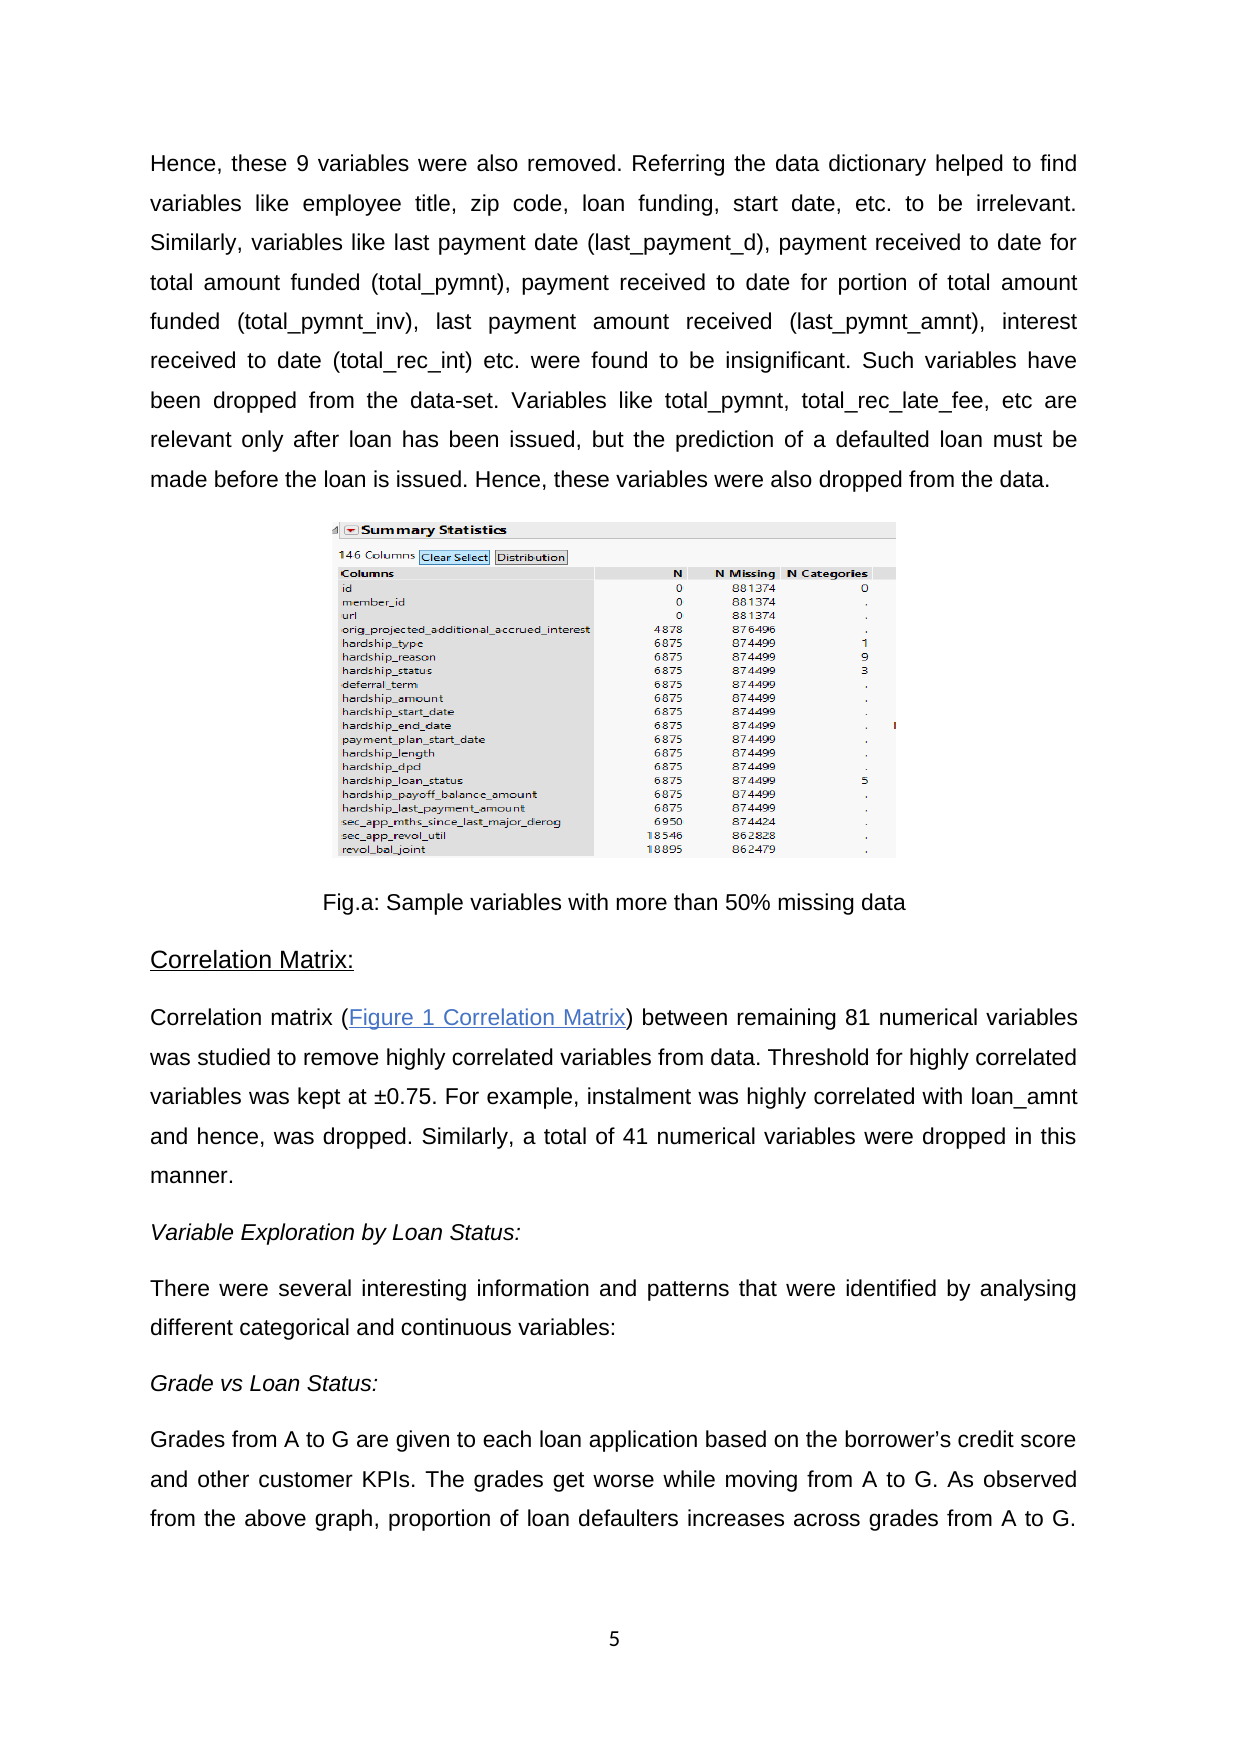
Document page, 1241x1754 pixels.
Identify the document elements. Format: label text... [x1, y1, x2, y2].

picture [332, 522, 896, 858]
text Fig.a: Sample variables with more than 50% missing data [150, 888, 1078, 915]
text Grade vs Loan Status: [150, 1370, 1078, 1397]
text Correlation Matrix: [150, 944, 1078, 973]
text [150, 1426, 1078, 1532]
text Hence, these 9 variables were also removed. Referring the data dictionary helped to find variables like employee title, zip code, loan funding, start date, etc. to be irrelevant. Similarly, variables like last payment date (last_payment_d), payment received to date for total amount funded (total_pymnt), payment received to date for portion of total amount funded (total_pymnt_inv), last payment amount received (last_pymnt_amnt), interest received to date (total_rec_int) etc. were found to be insignificant. Such variables have been dropped from the data-set. Variables like total_pymnt, total_rec_late_fee, etc are relevant only after loan has been issued, but the prediction of a defaulted loan must be made before the loan is issued. Hence, these variables were also dropped from the data. [150, 150, 1078, 492]
text Variable Exploration by Loan Status: [150, 1218, 1078, 1245]
text Correlation matrix (Figure 1: Correlation Matrix) between remaining 81 numerical variables was studied to remove highly correlated variables from data. Threshold for highly correlated variables was kept at ±0.75. For example, instalment was highly correlated with loan_amnt and hence, was dropped. Similarly, a total of 41 numerical variables were dropped in this manner. [150, 1004, 1078, 1189]
text There were several interesting information and patterns that were identified by analysing different categorical and continuous variables: [150, 1274, 1078, 1340]
